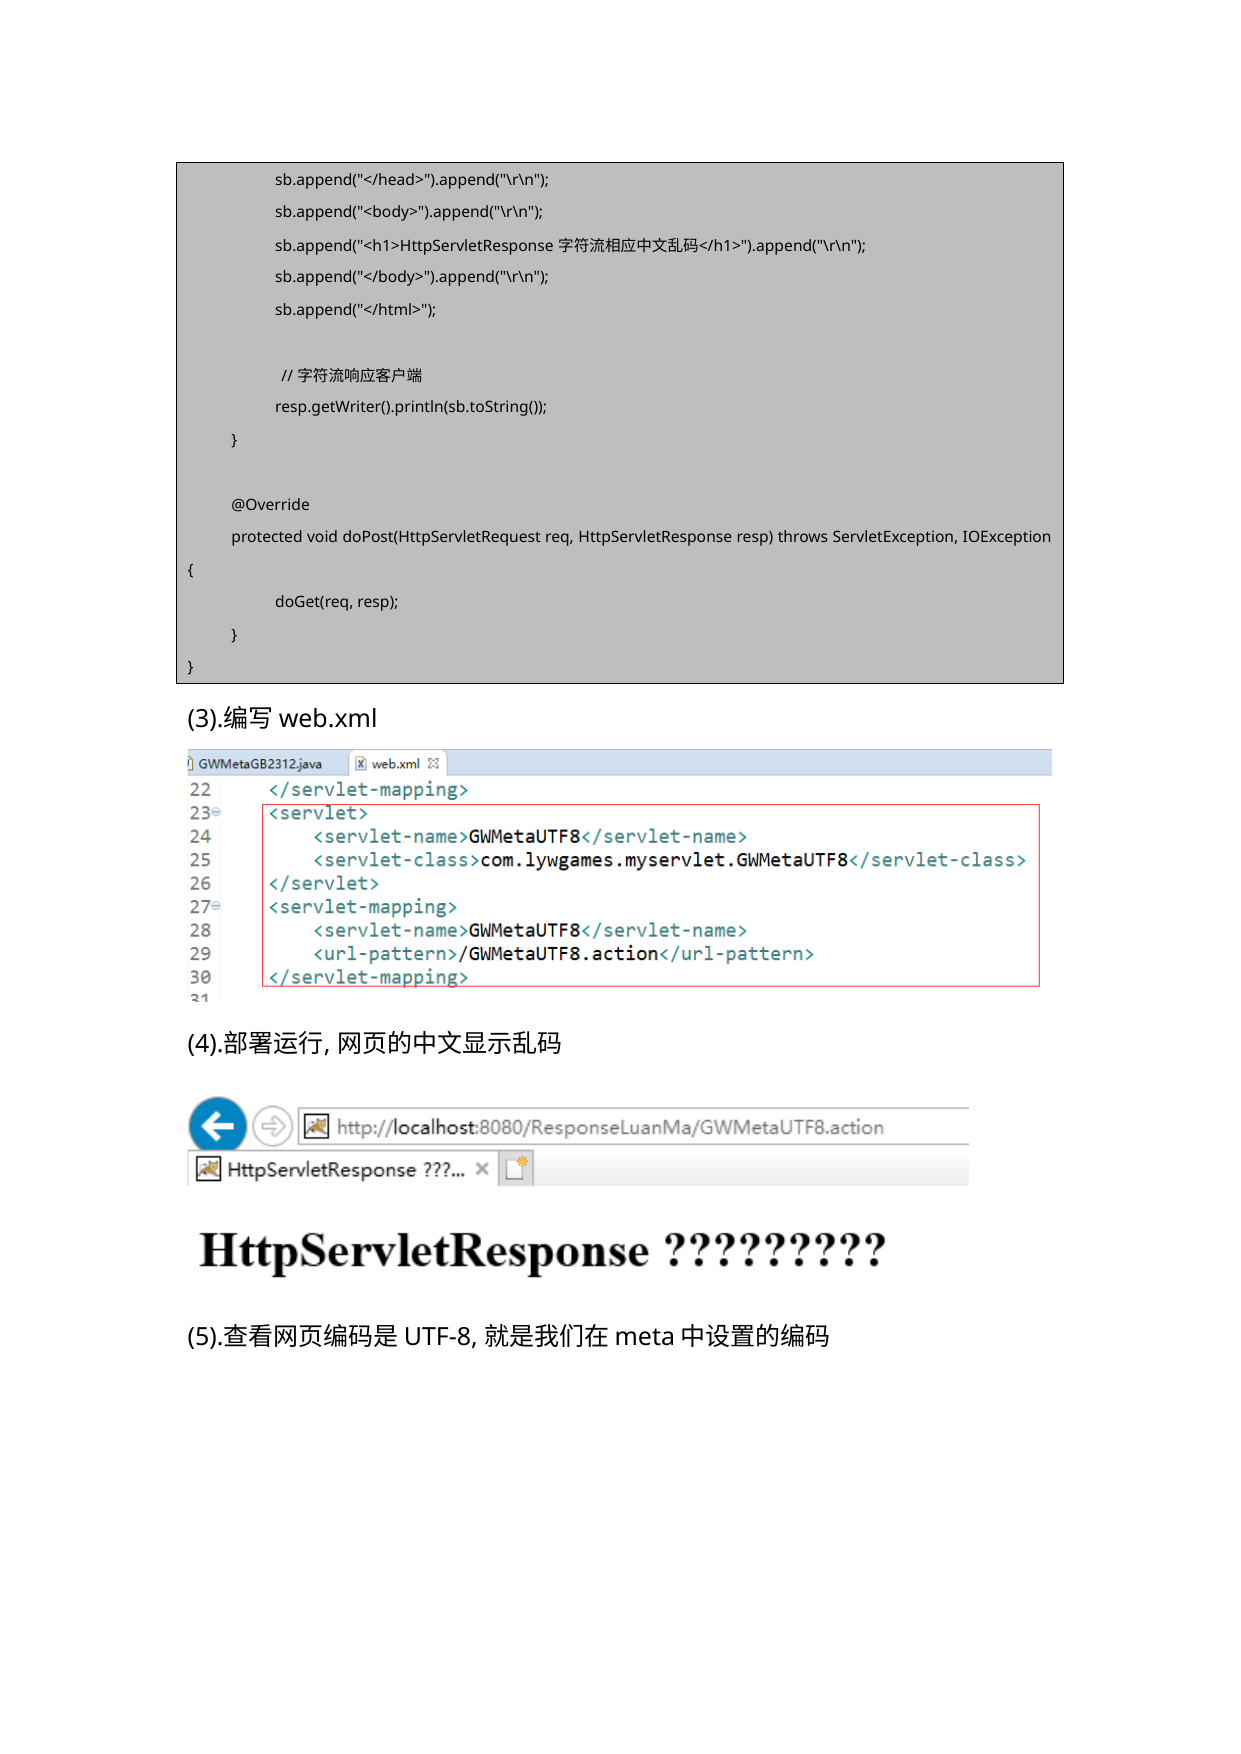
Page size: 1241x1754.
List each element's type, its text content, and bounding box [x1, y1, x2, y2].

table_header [177, 163, 1063, 683]
picture [187, 1074, 969, 1290]
text (5).查看网页编码是UTF-8, 就是我们在meta中设置的编码 [187, 1302, 1053, 1367]
picture [187, 749, 1053, 1002]
text (3).编写web.xml [187, 684, 1053, 749]
text (4).部署运行, 网页的中文显示乱码 [187, 1009, 1053, 1074]
